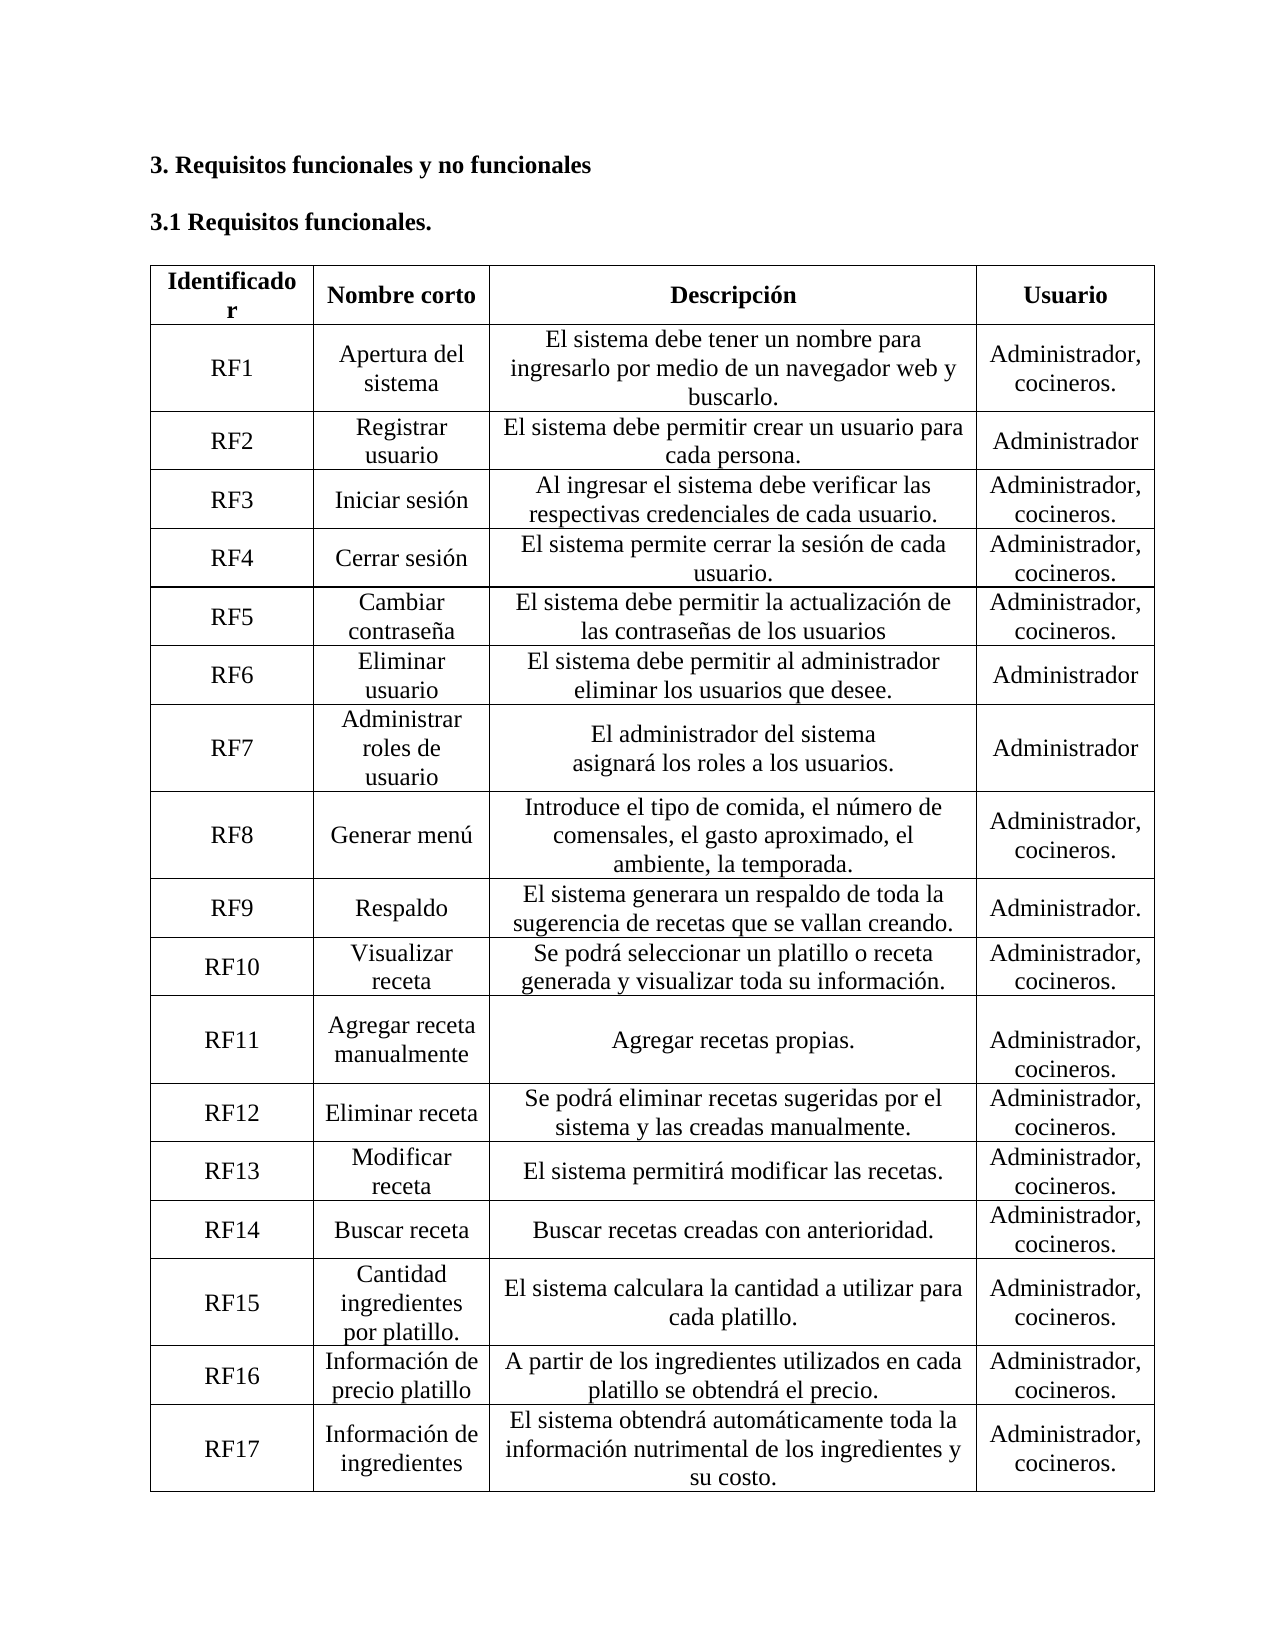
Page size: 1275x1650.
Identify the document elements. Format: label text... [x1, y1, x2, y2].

table_cell Administrador, cocineros. [977, 470, 1154, 528]
table_cell RF9 [151, 879, 313, 937]
table_cell RF1 [151, 325, 313, 411]
table_cell El sistema debe permitir al administrador eliminar los usuarios que desee. [490, 646, 976, 703]
table_cell El sistema generara un respaldo de toda la sugerencia de recetas que se vallan creando. [490, 879, 976, 937]
table_cell Buscar receta [314, 1201, 489, 1258]
table_cell Cantidad ingredientes por platillo. [314, 1259, 489, 1345]
table_cell Información de precio platillo [314, 1346, 489, 1404]
table_cell Administrador, cocineros. [977, 1201, 1154, 1258]
table_cell A partir de los ingredientes utilizados en cada platillo se obtendrá el precio. [490, 1346, 976, 1404]
table_cell Agregar receta manualmente [314, 996, 489, 1082]
table_cell Administrador, cocineros. [977, 588, 1154, 645]
table_cell RF5 [151, 588, 313, 645]
table_cell Administrador, cocineros. [977, 1142, 1154, 1199]
table_cell Administrador, cocineros. [977, 1259, 1154, 1345]
table_cell Se podrá seleccionar un platillo o receta generada y visualizar toda su información. [490, 938, 976, 995]
table_cell Administrador, cocineros. [977, 1346, 1154, 1404]
table_cell RF15 [151, 1259, 313, 1345]
table_cell Administrar roles de usuario [314, 705, 489, 791]
table_header Nombre corto [314, 266, 489, 323]
table_cell RF12 [151, 1084, 313, 1141]
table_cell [977, 1405, 1154, 1491]
table_cell Administrador [977, 705, 1154, 791]
table_cell El sistema debe tener un nombre para ingresarlo por medio de un navegador web y buscarlo. [490, 325, 976, 411]
table_cell Administrador [977, 646, 1154, 703]
table_cell Introduce el tipo de comida, el número de comensales, el gasto aproximado, el ambiente, la temporada. [490, 792, 976, 878]
table_cell Administrador, cocineros. [977, 792, 1154, 878]
table_cell Respaldo [314, 879, 489, 937]
table_header Usuario [977, 266, 1154, 323]
table_cell El sistema obtendrá automáticamente toda la información nutrimental de los ingredientes y su costo. [490, 1405, 976, 1491]
table_cell RF2 [151, 412, 313, 469]
table_cell El sistema debe permitir crear un usuario para cada persona. [490, 412, 976, 469]
table_cell Cambiar contraseña [314, 588, 489, 645]
table_cell Administrador, cocineros. [977, 996, 1154, 1082]
table_cell Modificar receta [314, 1142, 489, 1199]
table_cell El sistema permite cerrar la sesión de cada usuario. [490, 529, 976, 586]
table_cell RF11 [151, 996, 313, 1082]
table_header Identificador [151, 266, 313, 323]
table_cell Información de ingredientes [314, 1405, 489, 1491]
table_cell El administrador del sistema asignará los roles a los usuarios. [490, 705, 976, 791]
table_cell RF3 [151, 470, 313, 528]
table_cell Iniciar sesión [314, 470, 489, 528]
subtitle 3. Requisitos funcionales y no funcionales [150, 150, 1125, 179]
table_cell RF6 [151, 646, 313, 703]
table_cell RF16 [151, 1346, 313, 1404]
table_cell Buscar recetas creadas con anterioridad. [490, 1201, 976, 1258]
table_cell RF13 [151, 1142, 313, 1199]
table_cell Administrador [977, 412, 1154, 469]
table_cell RF10 [151, 938, 313, 995]
table_cell Se podrá eliminar recetas sugeridas por el sistema y las creadas manualmente. [490, 1084, 976, 1141]
table_cell RF7 [151, 705, 313, 791]
table_cell Cerrar sesión [314, 529, 489, 586]
table_cell Al ingresar el sistema debe verificar las respectivas credenciales de cada usuario. [490, 470, 976, 528]
table_cell Administrador, cocineros. [977, 938, 1154, 995]
table_cell RF14 [151, 1201, 313, 1258]
table_cell Eliminar usuario [314, 646, 489, 703]
table_cell Agregar recetas propias. [490, 996, 976, 1082]
table_cell Administrador, cocineros. [977, 325, 1154, 411]
table_cell Administrador, cocineros. [977, 529, 1154, 586]
table_cell Generar menú [314, 792, 489, 878]
table_cell El sistema debe permitir la actualización de las contraseñas de los usuarios [490, 588, 976, 645]
table_cell Eliminar receta [314, 1084, 489, 1141]
table_cell Visualizar receta [314, 938, 489, 995]
table_cell Administrador. [977, 879, 1154, 937]
table_cell RF8 [151, 792, 313, 878]
table_cell El sistema calculara la cantidad a utilizar para cada platillo. [490, 1259, 976, 1345]
table_cell Administrador, cocineros. [977, 1084, 1154, 1141]
table_cell Registrar usuario [314, 412, 489, 469]
table_cell El sistema permitirá modificar las recetas. [490, 1142, 976, 1199]
table_header Descripción [490, 266, 976, 323]
table_cell RF4 [151, 529, 313, 586]
table_cell RF17 [151, 1405, 313, 1491]
table_cell Apertura del sistema [314, 325, 489, 411]
text 3.1 Requisitos funcionales. [150, 207, 1125, 236]
